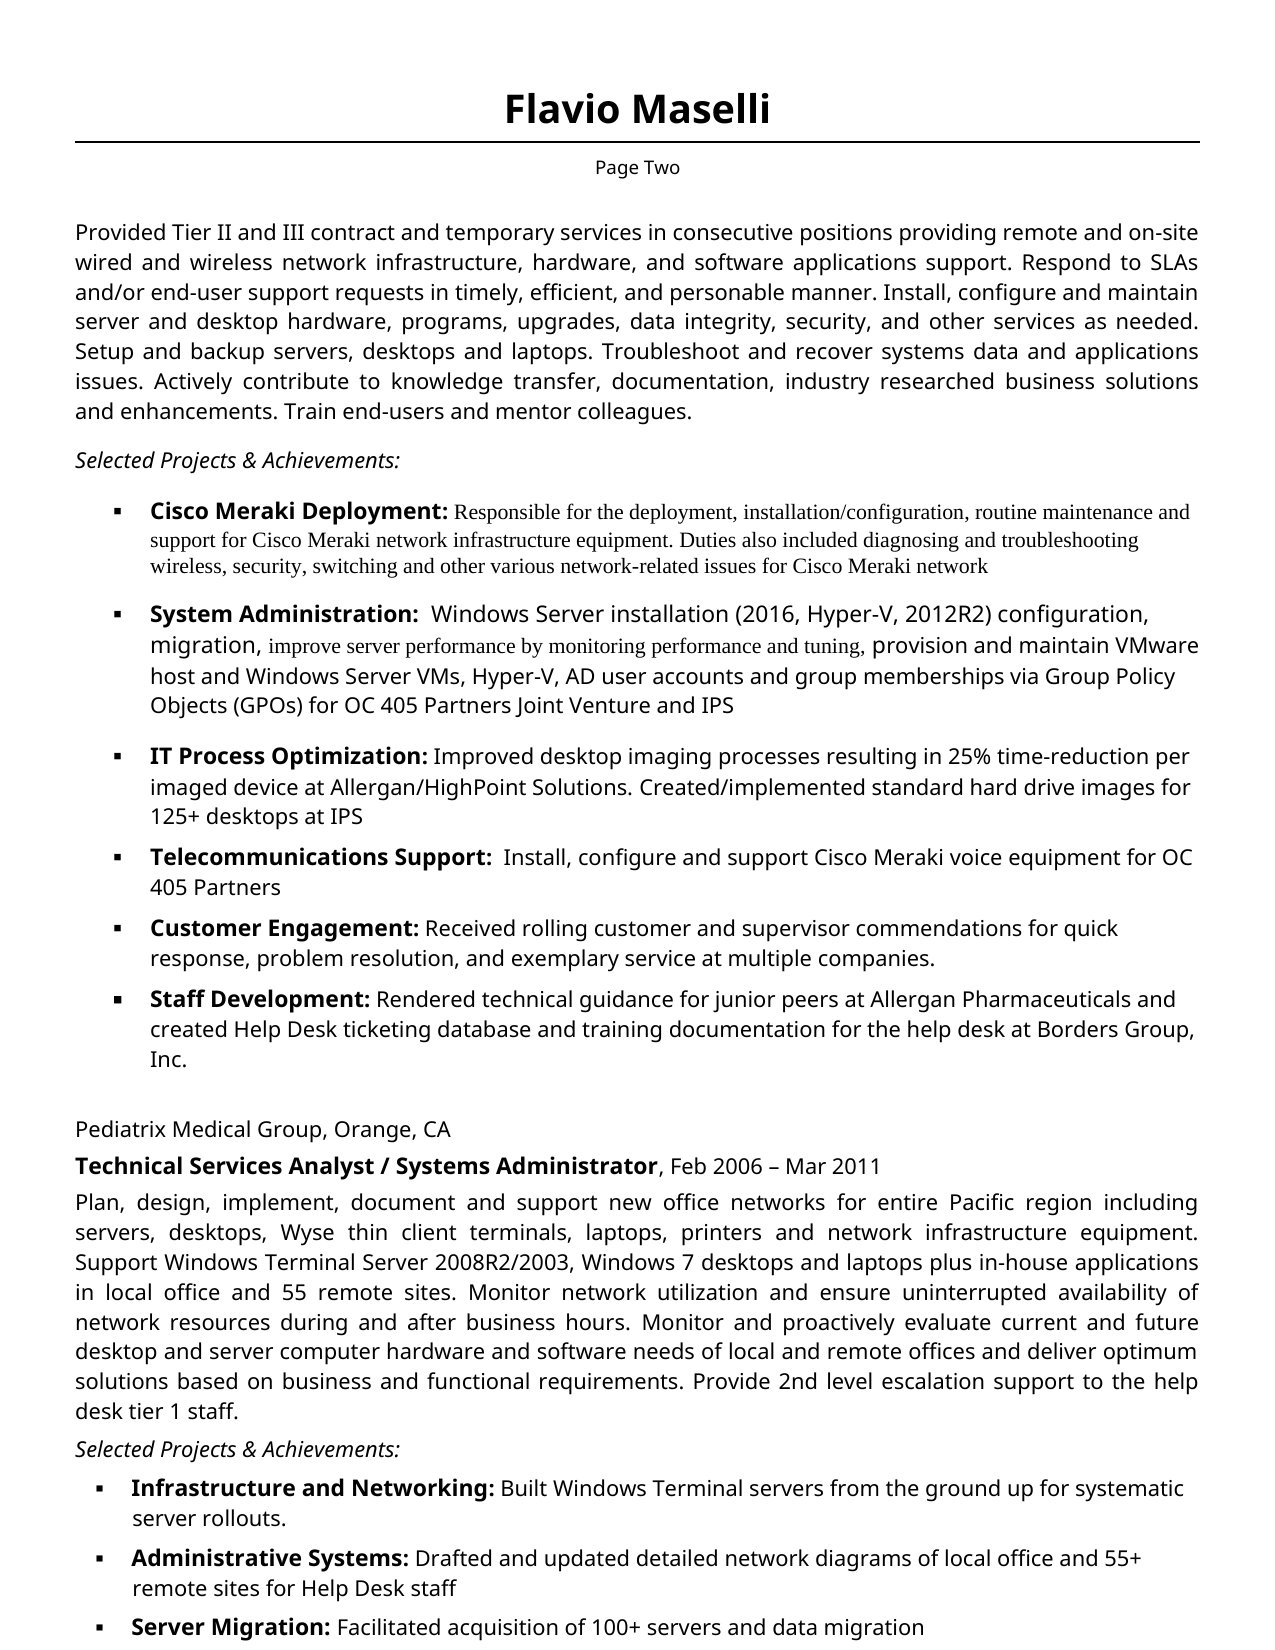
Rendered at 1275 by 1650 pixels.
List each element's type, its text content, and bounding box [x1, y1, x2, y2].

list Telecommunications Support: Install, configure and support Cisco Meraki voice equipment for OC 405 Partners [112, 841, 1200, 902]
list System Administration: Windows Server installation (2016, Hyper-V, 2012R2) configuration, migration, improve server performance by monitoring performance and tuning, provision and maintain VMware host and Windows Server VMs, Hyper-V, AD user accounts and group memberships via Group Policy Objects (GPOs) for OC 405 Partners Joint Venture and IPS [112, 598, 1200, 720]
list Administrative Systems: Drafted and updated detailed network diagrams of local office and 55+ remote sites for Help Desk staff [94, 1541, 1200, 1602]
text Technical Services Analyst / Systems Administrator, Feb 2006 – Mar 2011 [75, 1150, 1200, 1181]
list Server Migration: Facilitated acquisition of 100+ servers and data migration [94, 1611, 1200, 1642]
subtitle Selected Projects & Achievements: [75, 446, 1200, 475]
list IT Process Optimization: Improved desktop imaging processes resulting in 25% time-reduction per imaged device at Allergan/HighPoint Solutions. Created/implemented standard hard drive images for 125+ desktops at IPS [112, 740, 1200, 831]
text Plan, design, implement, document and support new office networks for entire Pacific region including servers, desktops, Wyse thin client terminals, laptops, printers and network infrastructure equipment. Support Windows Terminal Server 2008R2/2003, Windows 7 desktops and laptops plus in-house applications in local office and 55 remote sites. Monitor network utilization and ensure uninterrupted availability of network resources during and after business hours. Monitor and proactively evaluate current and future desktop and server computer hardware and software needs of local and remote offices and deliver optimum solutions based on business and functional requirements. Provide 2nd level escalation support to the help desk tier 1 staff. [75, 1187, 1200, 1426]
list Cisco Meraki Deployment: Responsible for the deployment, installation/configuration, routine maintenance and support for Cisco Meraki network infrastructure equipment. Duties also included diagnosing and troubleshooting wireless, security, switching and other various network-related issues for Cisco Meraki network [112, 495, 1200, 578]
subtitle Selected Projects & Achievements: [75, 1434, 1200, 1464]
list Staff Development: Rendered technical guidance for junior peers at Allergan Pharmaceuticals and created Help Desk ticketing database and training documentation for the help desk at Borders Group, Inc. [112, 983, 1200, 1074]
text Provided Tier II and III contract and temporary services in consecutive positions providing remote and on-site wired and wireless network infrastructure, hardware, and software applications support. Respond to SLAs and/or end-user support requests in timely, efficient, and personable manner. Install, configure and maintain server and desktop hardware, programs, upgrades, data integrity, security, and other services as needed. Setup and backup servers, desktops and laptops. Troubleshoot and recover systems data and applications issues. Actively contribute to knowledge transfer, documentation, industry researched business solutions and enhancements. Train end-users and mentor colleagues. [75, 217, 1200, 426]
list Infrastructure and Networking: Built Windows Terminal servers from the ground up for systematic server rollouts. [94, 1472, 1200, 1533]
text Pediatrix Medical Group, Orange, CA [75, 1114, 1200, 1143]
list Customer Engagement: Received rolling customer and supervisor commendations for quick response, problem resolution, and exemplary service at multiple companies. [112, 912, 1200, 973]
